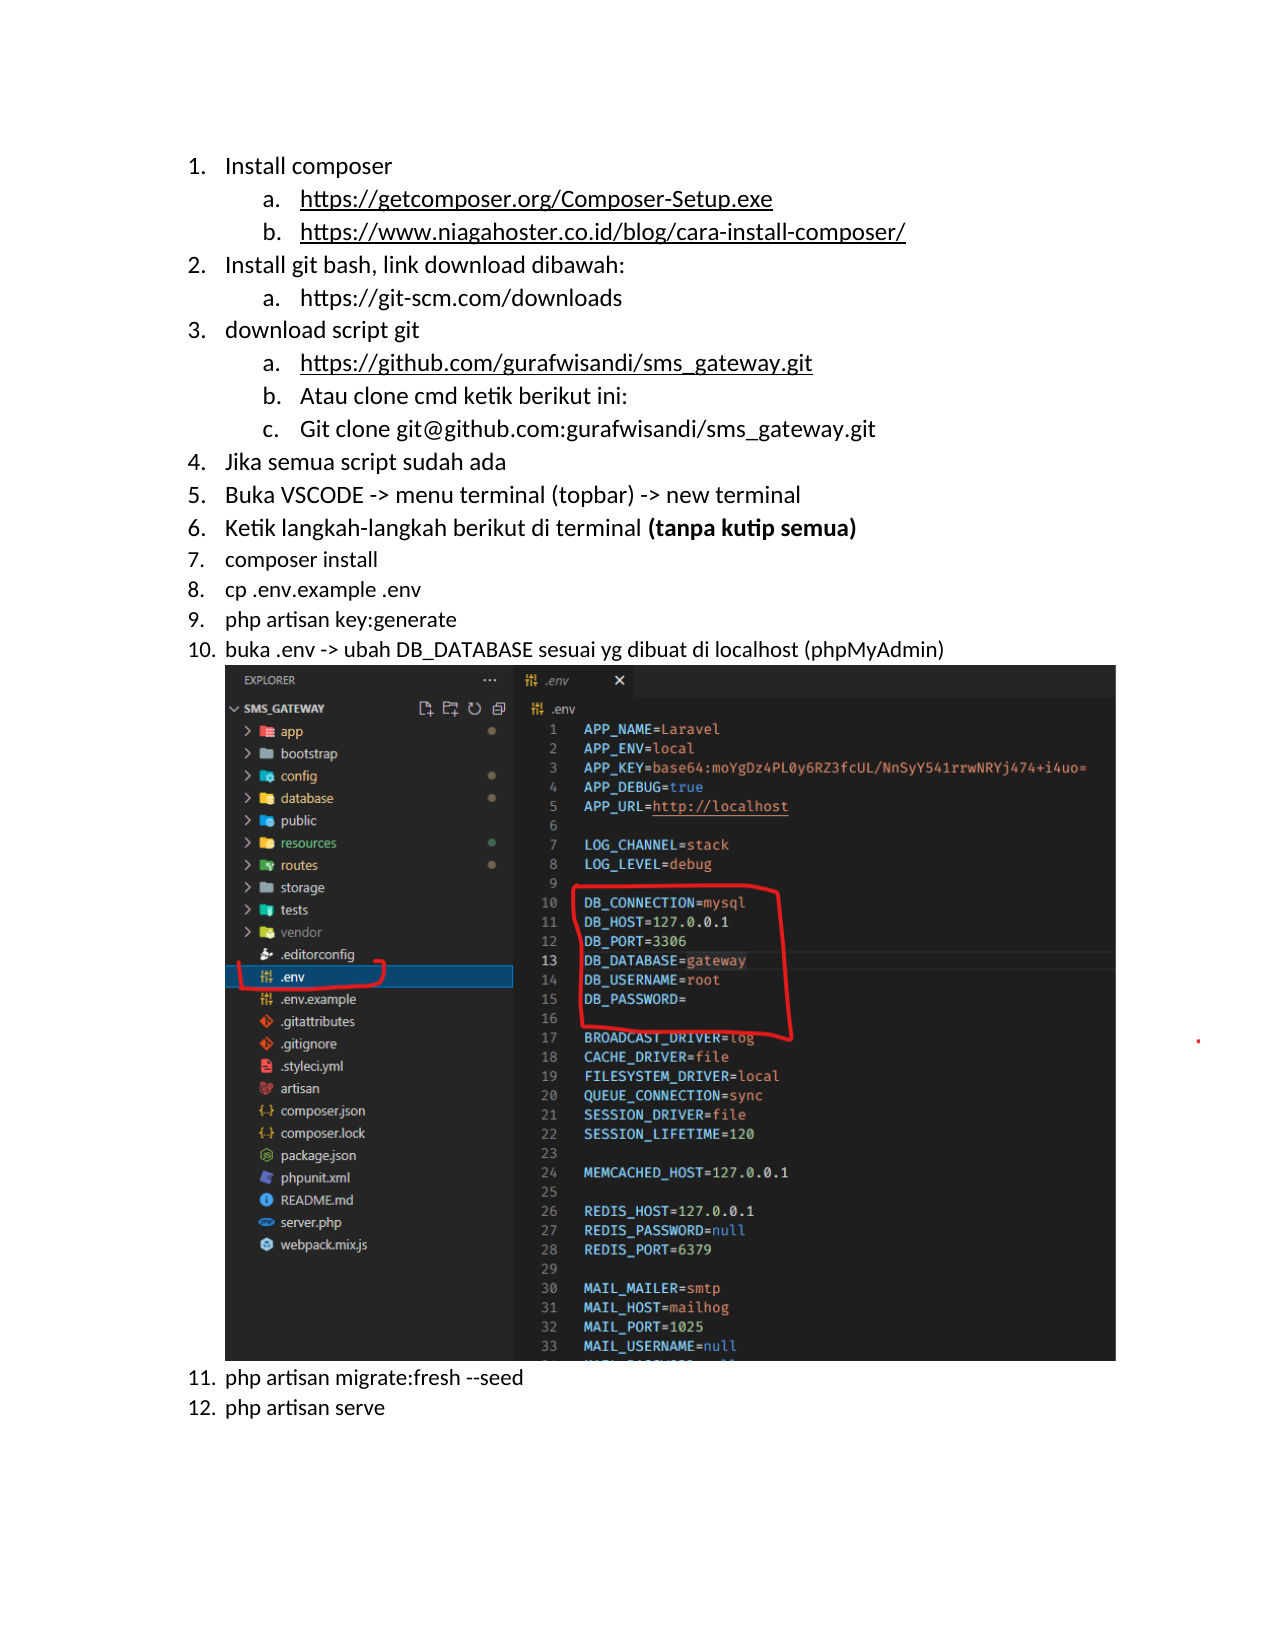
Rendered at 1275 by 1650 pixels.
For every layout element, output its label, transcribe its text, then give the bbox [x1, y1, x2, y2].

list cp .env.example .env [187, 575, 1125, 603]
list https://www.niagahoster.co.id/blog/cara-install-composer/ [262, 216, 1125, 246]
list Install composer [187, 150, 1125, 181]
list https://git-scm.com/downloads [262, 282, 1125, 312]
list php artisan serve [187, 1393, 1125, 1421]
list php artisan migrate:fresh --seed [187, 1363, 1125, 1391]
list composer install [187, 545, 1125, 573]
list Install git bash, link download dibawah: [187, 249, 1125, 279]
list https://getcomposer.org/Composer-Setup.exe [262, 183, 1125, 213]
list Git clone git@github.com:gurafwisandi/sms_gateway.git [262, 413, 1125, 444]
list Atau clone cmd ketik berikut ini: [262, 380, 1125, 411]
list Ketik langkah-langkah berikut di terminal (tanpa kutip semua) [187, 512, 1125, 543]
list Buka VSCODE -> menu terminal (topbar) -> new terminal [187, 479, 1125, 510]
list https://github.com/gurafwisandi/sms_gateway.git [262, 347, 1125, 378]
list Jika semua script sudah ada [187, 446, 1125, 477]
picture [225, 665, 1200, 1361]
list buka .env -> ubah DB_DATABASE sesuai yg dibuat di localhost (phpMyAdmin) [187, 636, 1125, 664]
list download script git [187, 314, 1125, 345]
list php artisan key:generate [187, 605, 1125, 633]
